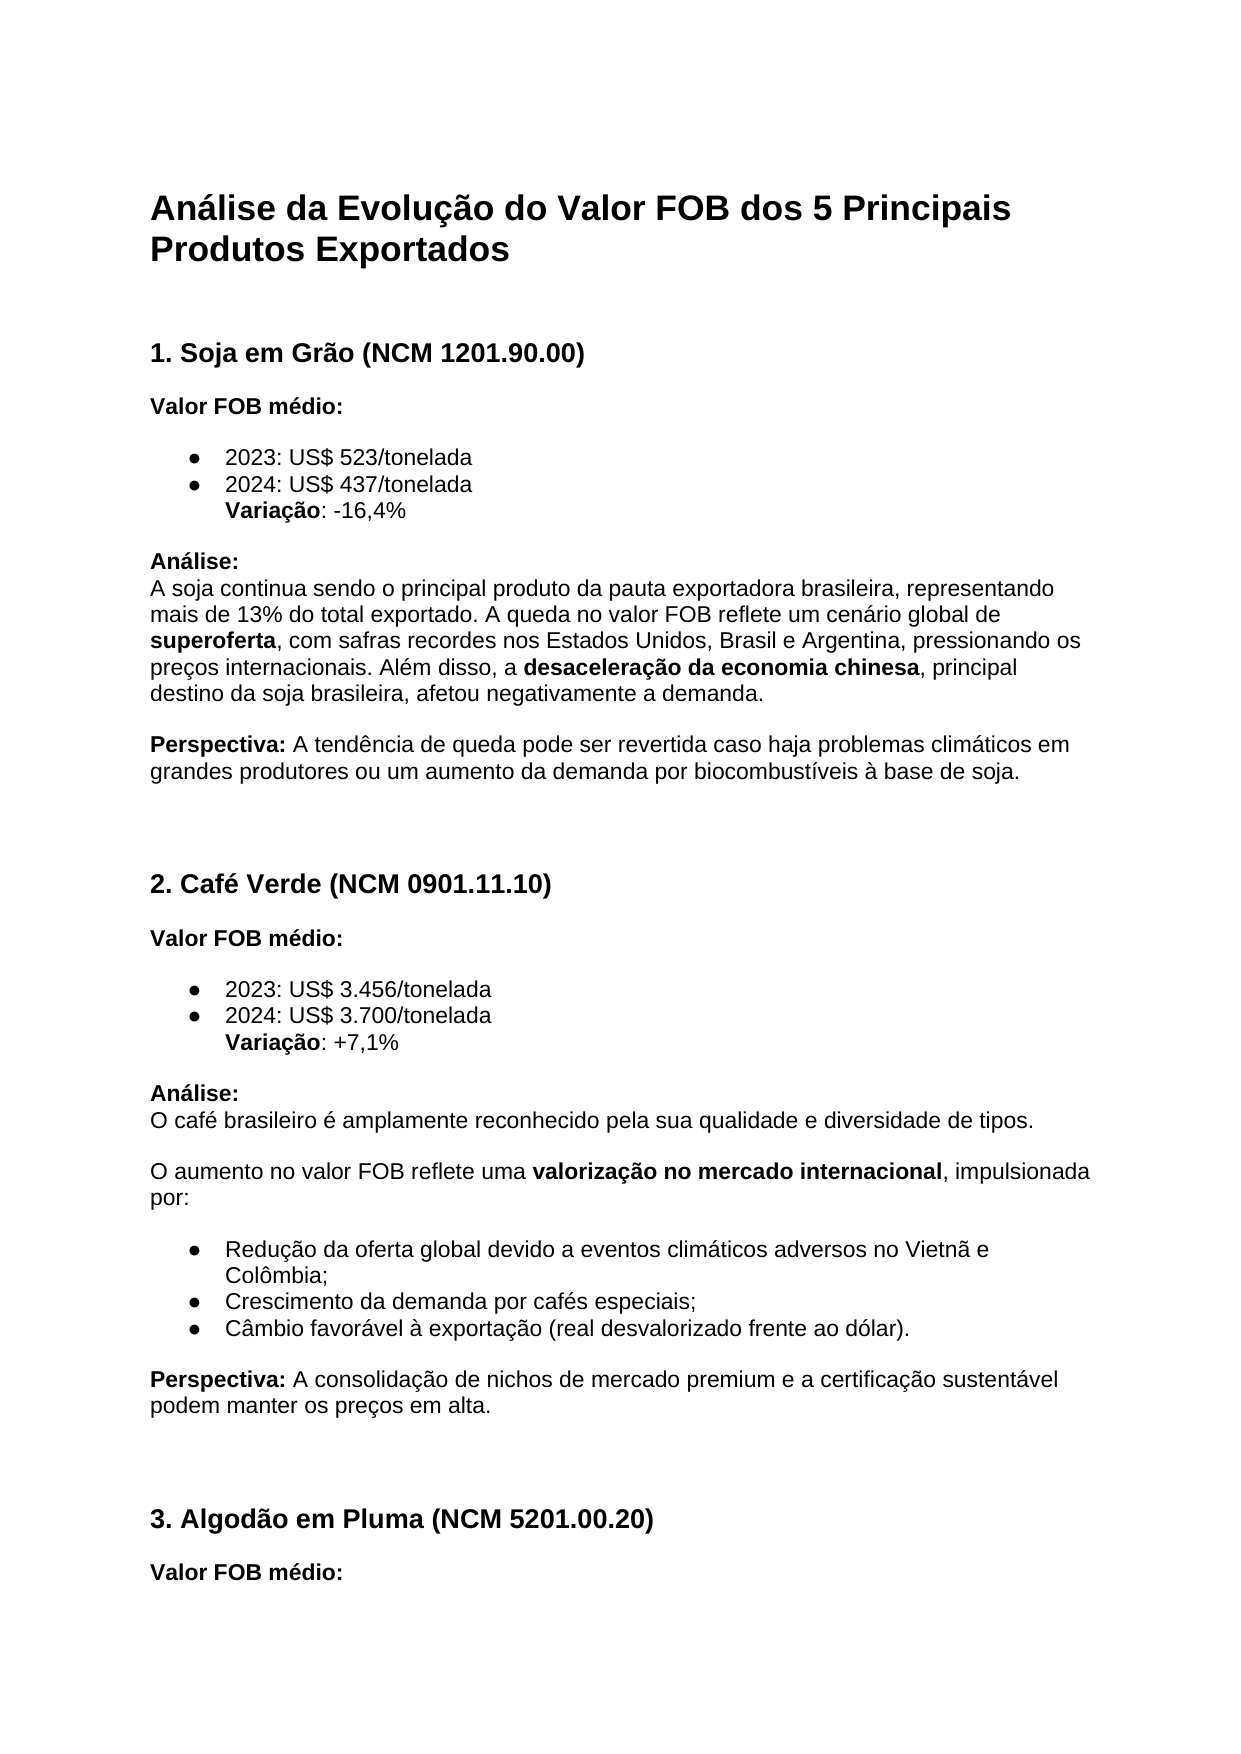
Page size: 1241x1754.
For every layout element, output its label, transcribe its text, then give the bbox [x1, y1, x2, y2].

list Câmbio favorável à exportação (real desvalorizado frente ao dólar). [187, 1315, 1090, 1341]
list Crescimento da demanda por cafés especiais; [187, 1288, 1090, 1315]
list 2023: US$ 3.456/tonelada [187, 976, 1090, 1002]
text O aumento no valor FOB reflete uma valorização no mercado internacional, impulsionada por: [150, 1158, 1090, 1211]
subtitle 2. Café Verde (NCM 0901.11.10) [150, 868, 1090, 900]
subtitle Análise da Evolução do Valor FOB dos 5 Principais Produtos Exportados [150, 187, 1090, 269]
text Perspectiva: A consolidação de nichos de mercado premium e a certificação sustentável podem manter os preços em alta. [150, 1366, 1090, 1419]
subtitle 1. Soja em Grão (NCM 1201.90.00) [150, 337, 1090, 368]
subtitle 3. Algodão em Pluma (NCM 5201.00.20) [150, 1503, 1090, 1534]
text Perspectiva: A tendência de queda pode ser revertida caso haja problemas climáticos em grandes produtores ou um aumento da demanda por biocombustíveis à base de soja. [150, 731, 1090, 784]
text Valor FOB médio: [150, 393, 1090, 419]
text Valor FOB médio: [150, 925, 1090, 951]
list Redução da oferta global devido a eventos climáticos adversos no Vietnã e Colômbia; [187, 1236, 1090, 1288]
list 2024: US$ 437/tonelada Variação: -16,4% [187, 471, 1090, 523]
list 2024: US$ 3.700/tonelada Variação: +7,1% [187, 1002, 1090, 1055]
text Valor FOB médio: [150, 1559, 1090, 1586]
text Análise: O café brasileiro é amplamente reconhecido pela sua qualidade e diversidade de tipos. [150, 1080, 1090, 1133]
text Análise: A soja continua sendo o principal produto da pauta exportadora brasileira, representando mais de 13% do total exportado. A queda no valor FOB reflete um cenário global de superoferta, com safras recordes nos Estados Unidos, Brasil e Argentina, pressionando os preços internacionais. Além disso, a desaceleração da economia chinesa, principal destino da soja brasileira, afetou negativamente a demanda. [150, 548, 1090, 706]
list 2023: US$ 523/tonelada [187, 444, 1090, 471]
